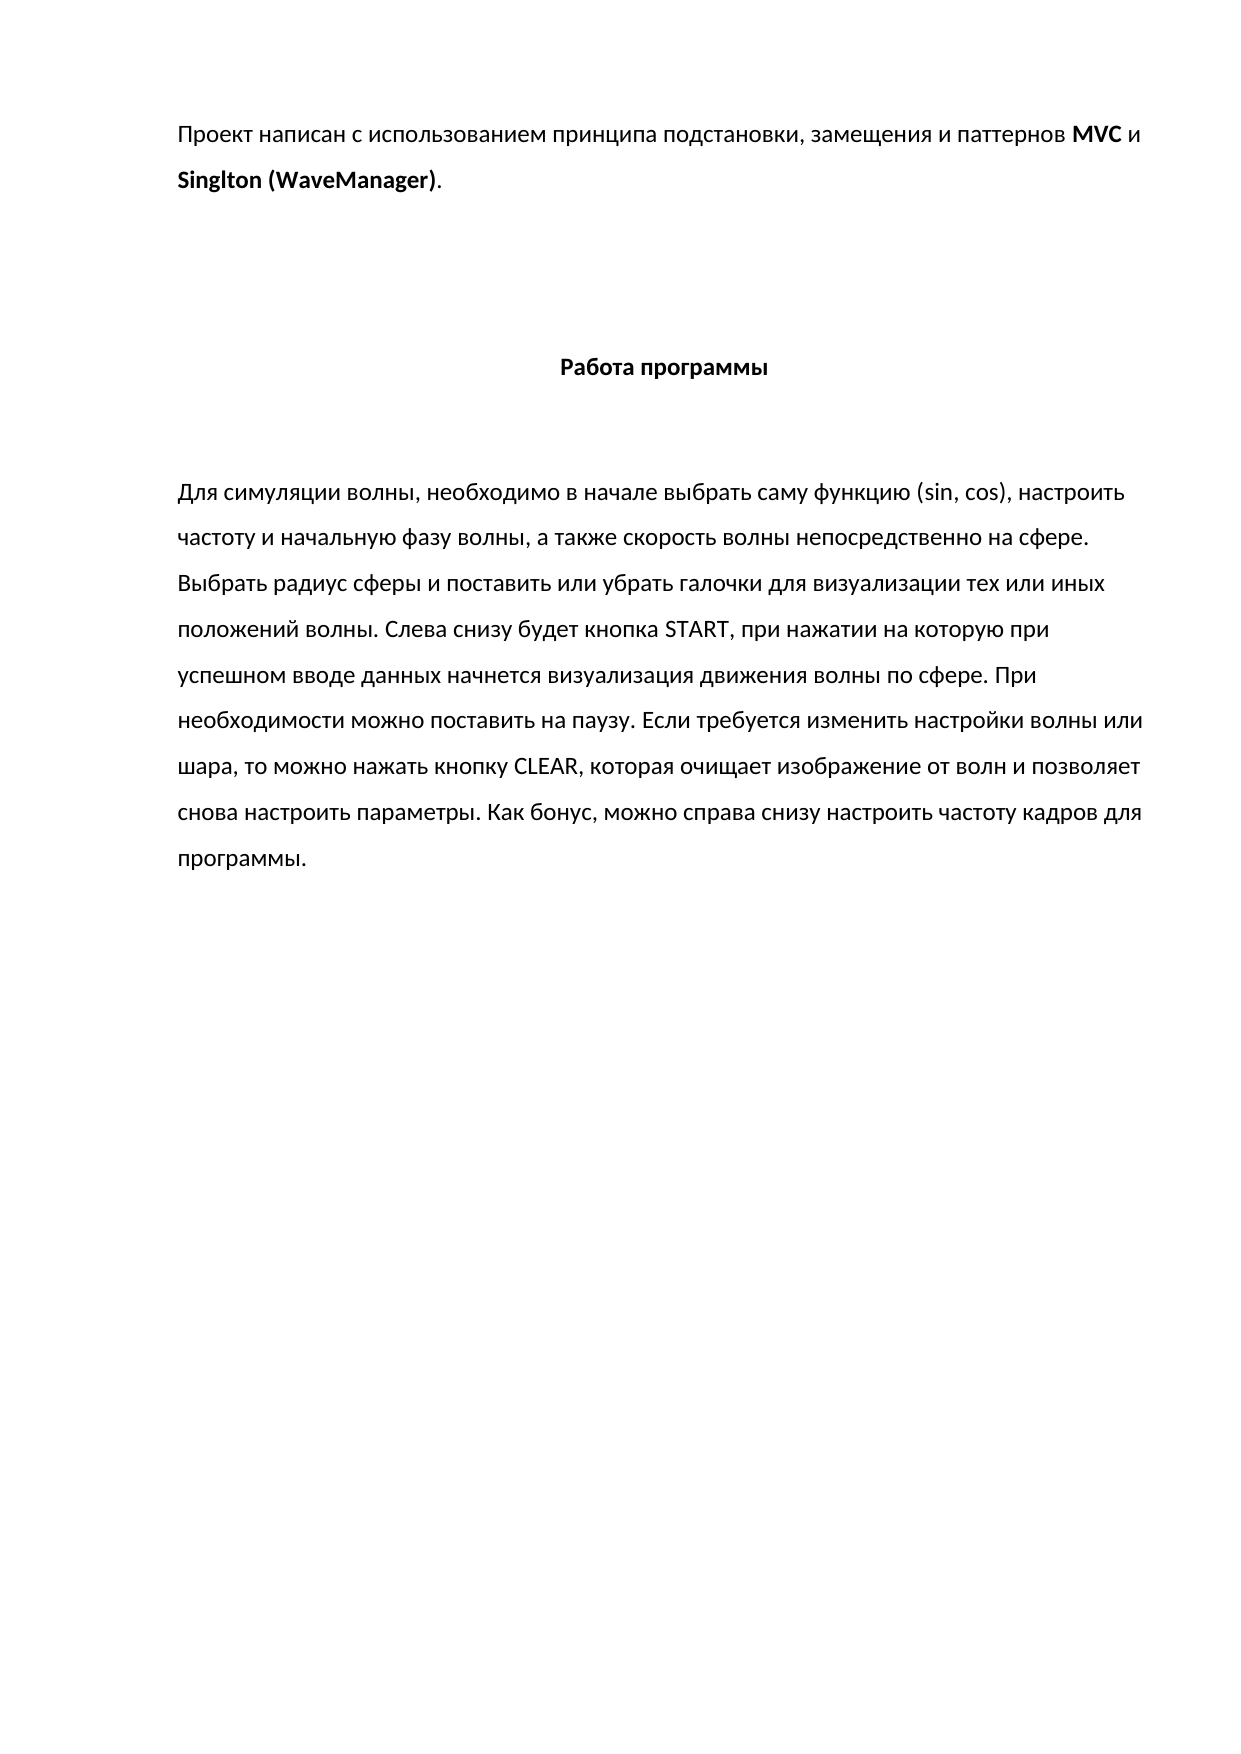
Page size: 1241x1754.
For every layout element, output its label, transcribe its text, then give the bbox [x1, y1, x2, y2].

text Проект написан с использованием принципа подстановки, замещения и паттернов MVC и Singlton (WaveManager). [177, 118, 1152, 194]
text Работа программы [177, 351, 1152, 382]
text Для симуляции волны, необходимо в начале выбрать саму функцию (sin, cos), настроить частоту и начальную фазу волны, а также скорость волны непосредственно на сфере. Выбрать радиус сферы и поставить или убрать галочки для визуализации тех или иных положений волны. Слева снизу будет кнопка START, при нажатии на которую при успешном вводе данных начнется визуализация движения волны по сфере. При необходимости можно поставить на паузу. Если требуется изменить настройки волны или шара, то можно нажать кнопку CLEAR, которая очищает изображение от волн и позволяет снова настроить параметры. Как бонус, можно справа снизу настроить частоту кадров для программы. [177, 476, 1152, 872]
